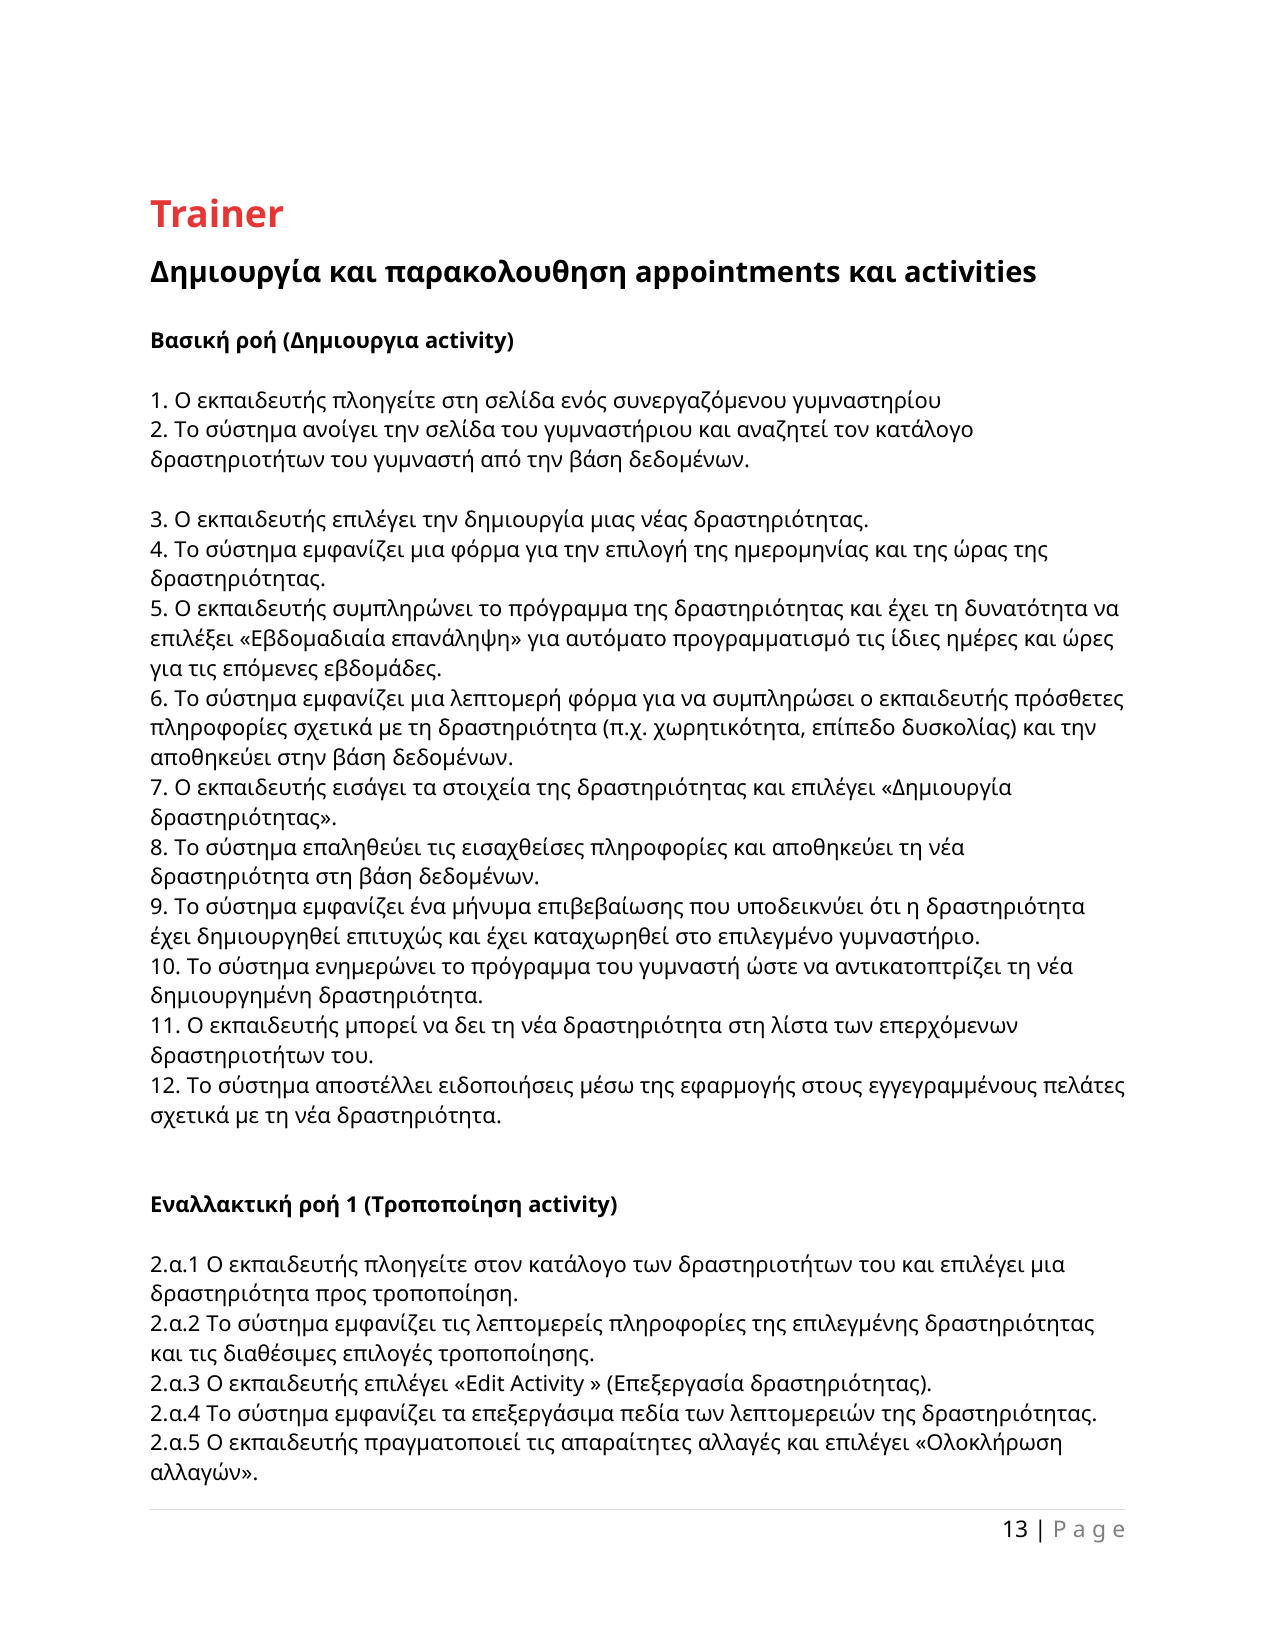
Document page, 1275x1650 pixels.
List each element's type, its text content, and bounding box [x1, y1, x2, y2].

text 9. Το σύστημα εμφανίζει ένα μήνυμα επιβεβαίωσης που υποδεικνύει ότι η δραστηριότητα έχει δημιουργηθεί επιτυχώς και έχει καταχωρηθεί στο επιλεγμένο γυμναστήριο. [150, 891, 1125, 951]
text 4. Το σύστημα εμφανίζει μια φόρμα για την επιλογή της ημερομηνίας και της ώρας της δραστηριότητας. [150, 533, 1125, 593]
text 2.α.3 Ο εκπαιδευτής επιλέγει «Edit Activity » (Επεξεργασία δραστηριότητας). [150, 1368, 1125, 1397]
text 3. Ο εκπαιδευτής επιλέγει την δημιουργία μιας νέας δραστηριότητας. [150, 504, 1125, 533]
text 2.α.2 Το σύστημα εμφανίζει τις λεπτομερείς πληροφορίες της επιλεγμένης δραστηριότητας και τις διαθέσιμες επιλογές τροποποίησης. [150, 1308, 1125, 1368]
subtitle Δημιουργία και παρακολουθηση appointments και activities [150, 251, 1125, 291]
text 12. Το σύστημα αποστέλλει ειδοποιήσεις μέσω της εφαρμογής στους εγγεγραμμένους πελάτες σχετικά με τη νέα δραστηριότητα. [150, 1070, 1125, 1129]
text 2. Το σύστημα ανοίγει την σελίδα του γυμναστήριου και αναζητεί τον κατάλογο δραστηριοτήτων του γυμναστή από την βάση δεδομένων. [150, 414, 1125, 474]
text 2.α.5 Ο εκπαιδευτής πραγματοποιεί τις απαραίτητες αλλαγές και επιλέγει «Ολοκλήρωση αλλαγών». [150, 1427, 1125, 1487]
text 10. Το σύστημα ενημερώνει το πρόγραμμα του γυμναστή ώστε να αντικατοπτρίζει τη νέα δημιουργημένη δραστηριότητα. [150, 951, 1125, 1010]
text 2.α.4 Το σύστημα εμφανίζει τα επεξεργάσιμα πεδία των λεπτομερειών της δραστηριότητας. [150, 1397, 1125, 1427]
text Εναλλακτική ροή 1 (Τροποποίηση activity) [150, 1189, 1125, 1219]
text 1. Ο εκπαιδευτής πλοηγείτε στη σελίδα ενός συνεργαζόμενου γυμναστηρίου [150, 384, 1125, 414]
text Βασική ροή (Δημιουργια activity) [150, 325, 1125, 355]
text 7. Ο εκπαιδευτής εισάγει τα στοιχεία της δραστηριότητας και επιλέγει «Δημιουργία δραστηριότητας». [150, 772, 1125, 831]
text 6. Το σύστημα εμφανίζει μια λεπτομερή φόρμα για να συμπληρώσει ο εκπαιδευτής πρόσθετες πληροφορίες σχετικά με τη δραστηριότητα (π.χ. χωρητικότητα, επίπεδο δυσκολίας) και την αποθηκεύει στην βάση δεδομένων. [150, 682, 1125, 772]
subtitle Trainer [150, 187, 1125, 238]
text 11. Ο εκπαιδευτής μπορεί να δει τη νέα δραστηριότητα στη λίστα των επερχόμενων δραστηριοτήτων του. [150, 1010, 1125, 1070]
text 2.α.1 Ο εκπαιδευτής πλοηγείτε στον κατάλογο των δραστηριοτήτων του και επιλέγει μια δραστηριότητα προς τροποποίηση. [150, 1248, 1125, 1308]
text 5. Ο εκπαιδευτής συμπληρώνει το πρόγραμμα της δραστηριότητας και έχει τη δυνατότητα να επιλέξει «Εβδομαδιαία επανάληψη» για αυτόματο προγραμματισμό τις ίδιες ημέρες και ώρες για τις επόμενες εβδομάδες. [150, 593, 1125, 682]
text 8. Το σύστημα επαληθεύει τις εισαχθείσες πληροφορίες και αποθηκεύει τη νέα δραστηριότητα στη βάση δεδομένων. [150, 831, 1125, 891]
